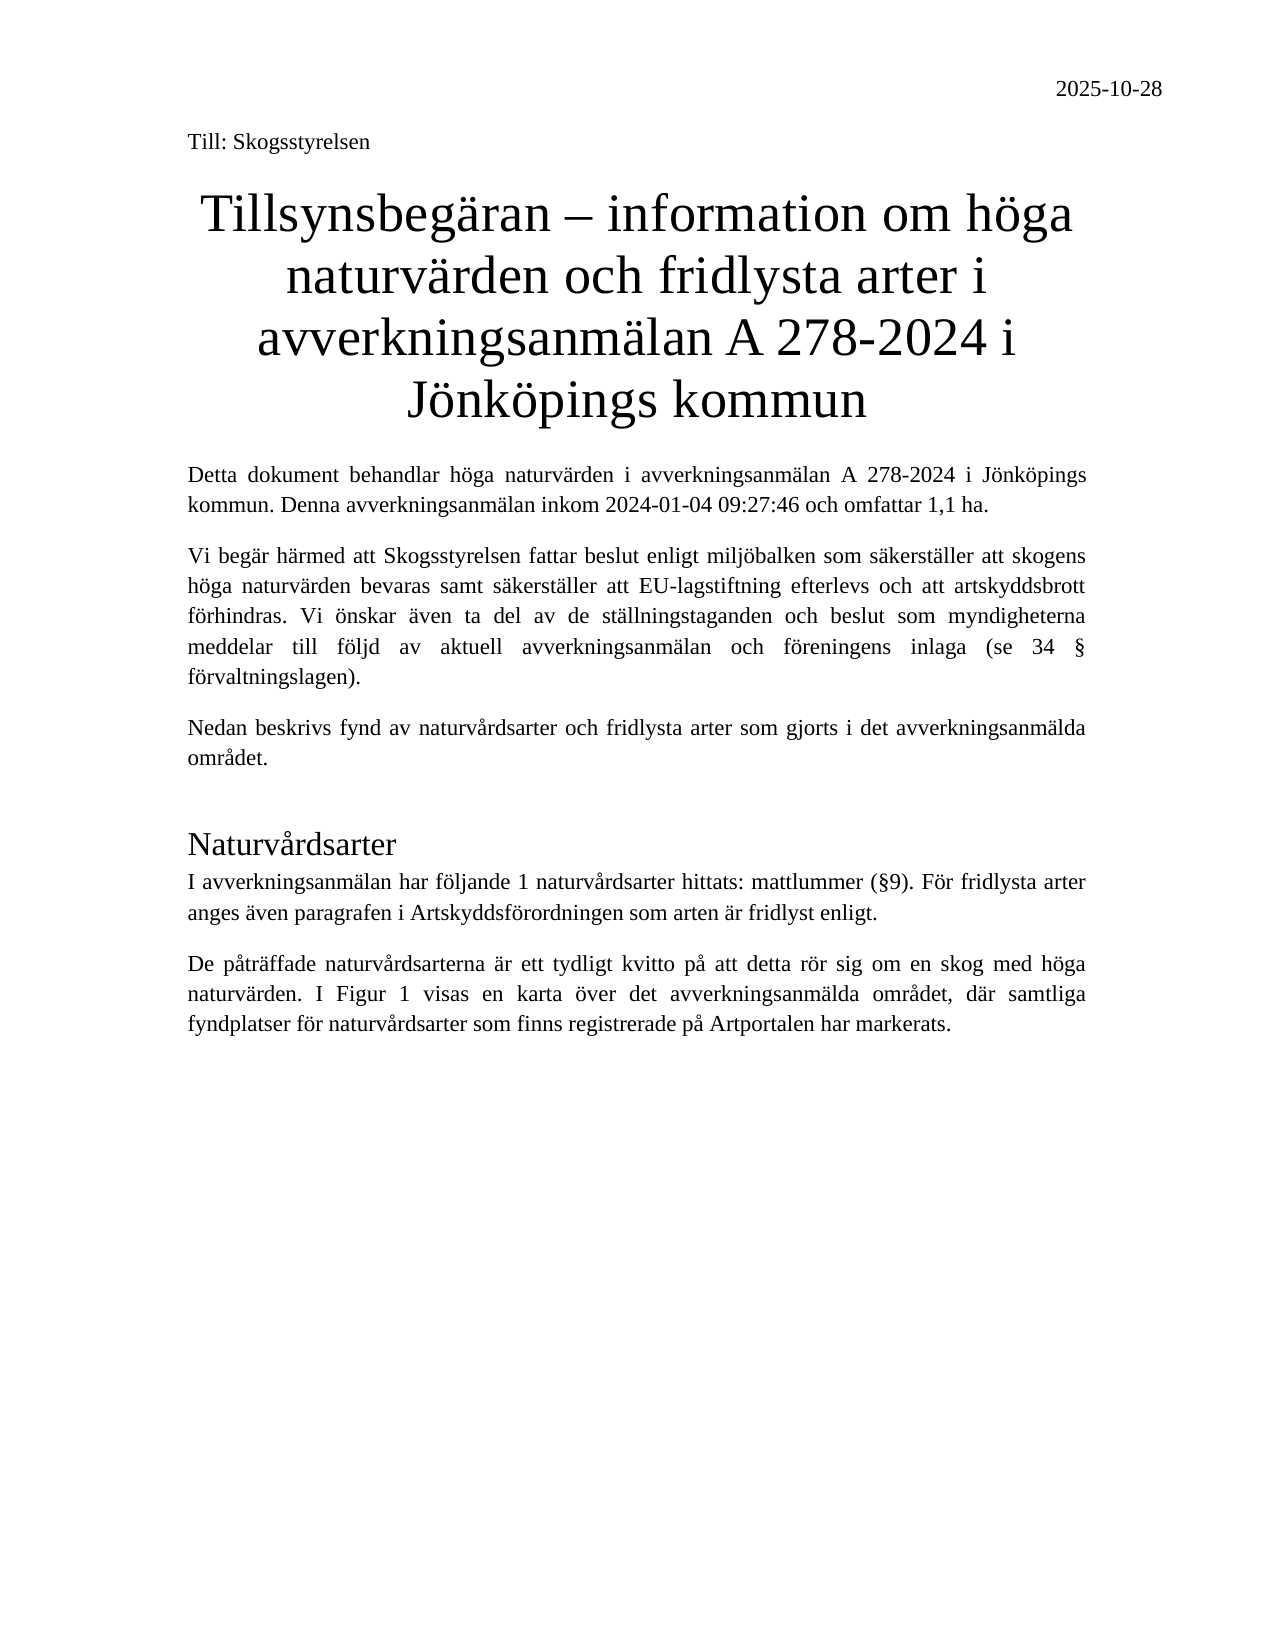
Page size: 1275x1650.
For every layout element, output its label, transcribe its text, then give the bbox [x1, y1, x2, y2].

subtitle Naturvårdsarter [187, 824, 1087, 863]
title Tillsynsbegäran – information om höga naturvärden och fridlysta arter i avverkningsanmälan A 278-2024 i Jönköpings kommun [187, 180, 1087, 429]
text De påträffade naturvårdsarterna är ett tydligt kvitto på att detta rör sig om en skog med höga naturvärden. I Figur 1 visas en karta över det avverkningsanmälda området, där samtliga fyndplatser för naturvårdsarter som finns registrerade på Artportalen har markerats. [187, 950, 1087, 1036]
text Nedan beskrivs fynd av naturvårdsarter och fridlysta arter som gjorts i det avverkningsanmälda området. [187, 714, 1087, 771]
text Detta dokument behandlar höga naturvärden i avverkningsanmälan A 278-2024 i Jönköpings kommun. Denna avverkningsanmälan inkom 2024-01-04 09:27:46 och omfattar 1,1 ha. [187, 461, 1087, 517]
text I avverkningsanmälan har följande 1 naturvårdsarter hittats: mattlummer (§9). För fridlysta arter anges även paragrafen i Artskyddsförordningen som arten är fridlyst enligt. [187, 868, 1087, 925]
text Vi begär härmed att Skogsstyrelsen fattar beslut enligt miljöbalken som säkerställer att skogens höga naturvärden bevaras samt säkerställer att EU-lagstiftning efterlevs och att artskyddsbrott förhindras. Vi önskar även ta del av de ställningstaganden och beslut som myndigheterna meddelar till följd av aktuell avverkningsanmälan och föreningens inlaga (se 34 § förvaltningslagen). [187, 542, 1087, 689]
